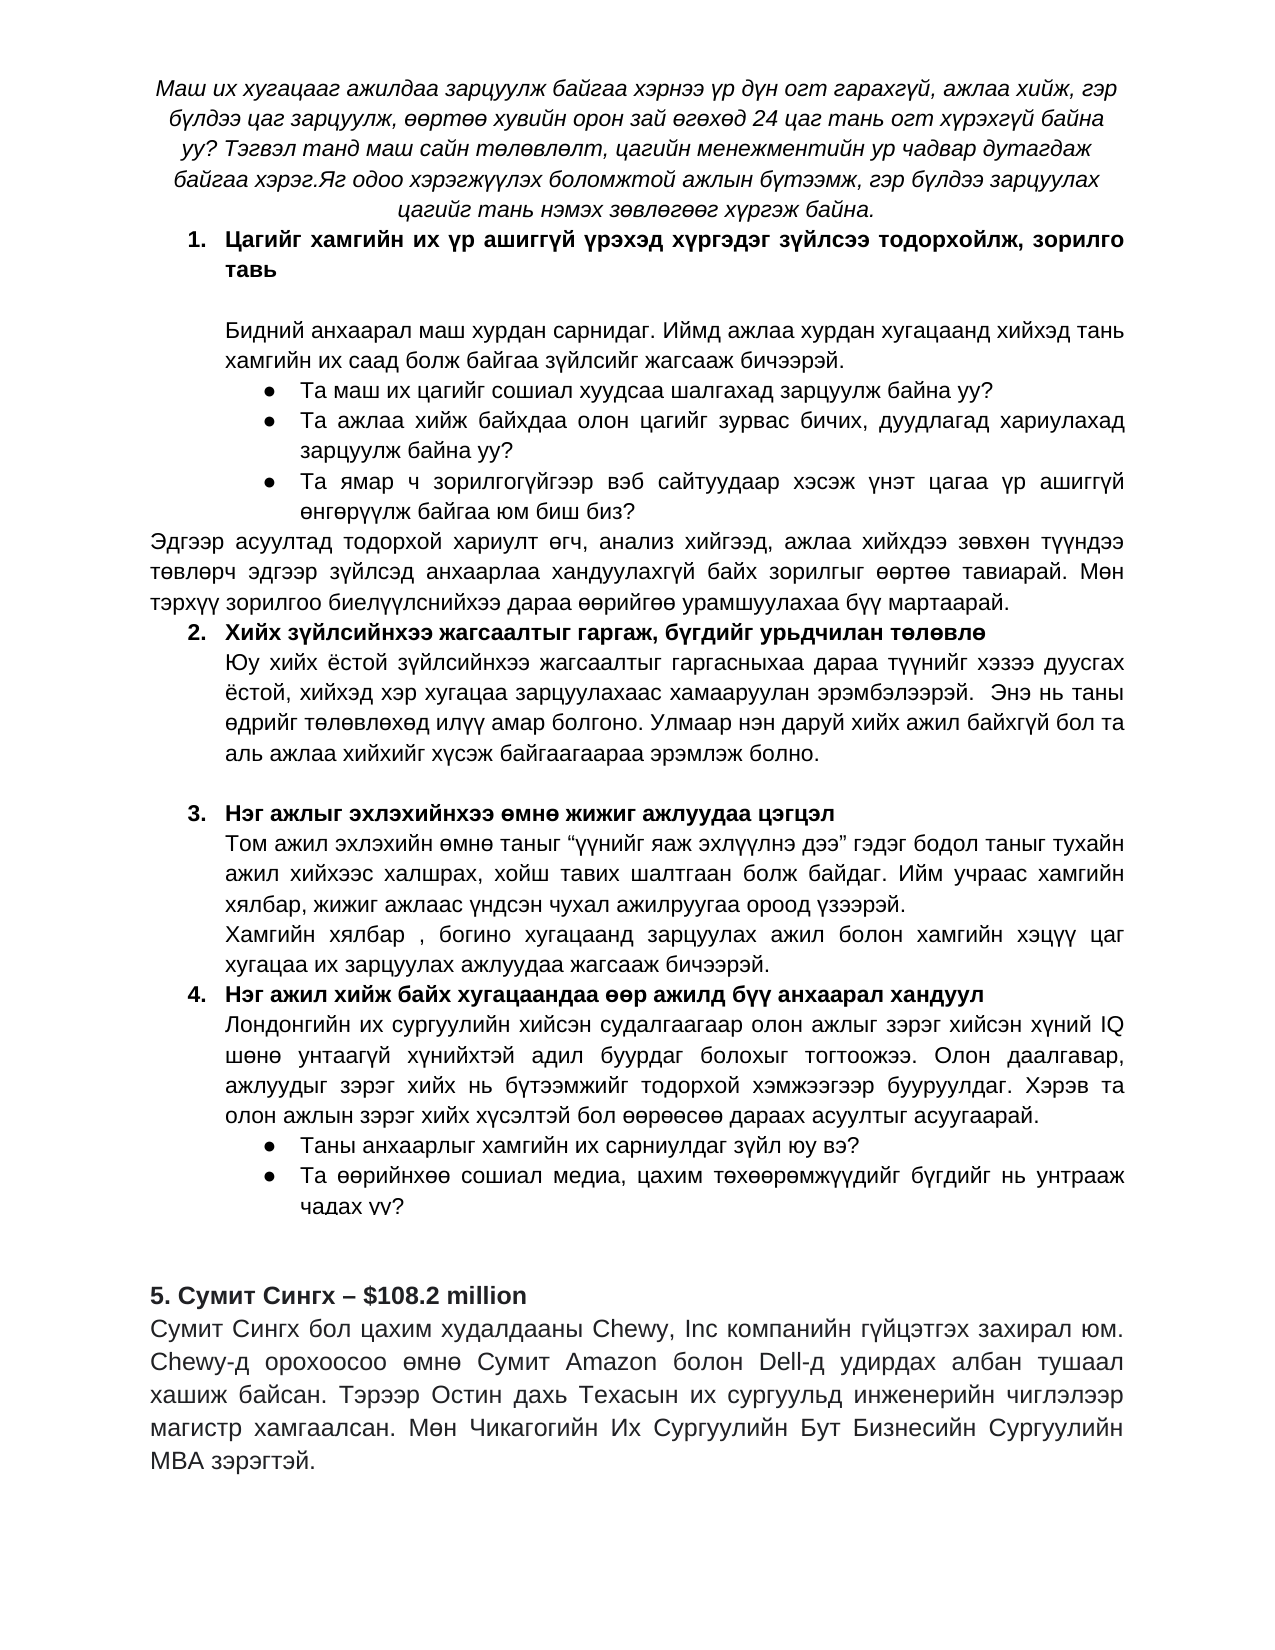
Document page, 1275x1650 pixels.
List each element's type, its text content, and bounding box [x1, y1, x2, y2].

text Сумит Сингх бол цахим худалдааны Chewy, Inc компанийн гүйцэтгэх захирал юм. Chewy-д орохоосоо өмнө Сумит Amazon болон Dell-д удирдах албан тушаал хашиж байсан. Тэрээр Остин дахь Техасын их сургуульд инженерийн чиглэлээр магистр хамгаалсан. Мөн Чикагогийн Их Сургуулийн Бут Бизнесийн Сургуулийн МВА зэрэгтэй. [150, 1314, 1125, 1475]
text 5. Сумит Сингх – $108.2 million [150, 1281, 1125, 1310]
